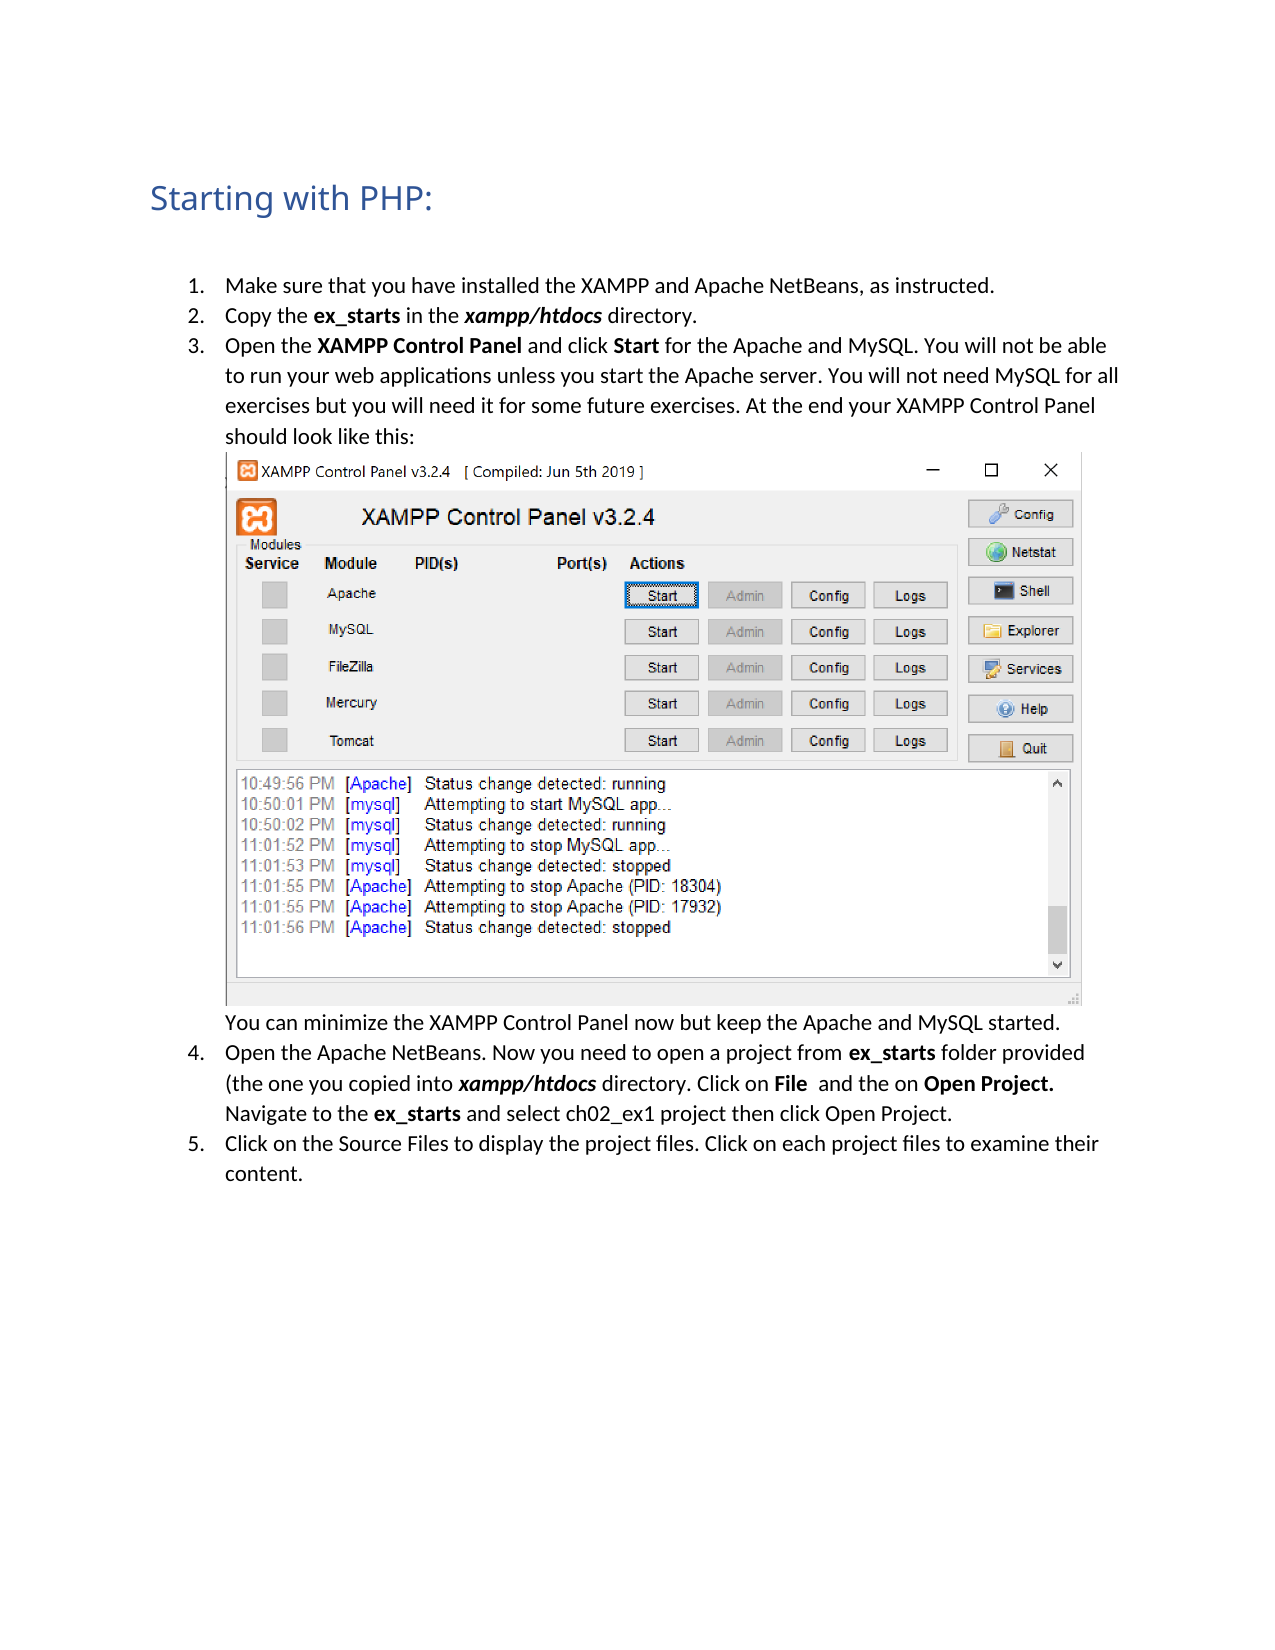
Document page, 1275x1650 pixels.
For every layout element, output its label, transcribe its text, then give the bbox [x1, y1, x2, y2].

picture [225, 452, 1082, 1006]
list Click on the Source Files to display the project files. Click on each project files to examine their content. [187, 1129, 1125, 1187]
list Make sure that you have installed the XAMPP and Apache NetBeans, as instructed. [187, 271, 1125, 299]
list You can minimize the XAMPP Control Panel now but keep the Apache and MySQL started. [225, 1008, 1125, 1036]
list Open the Apache NetBeans. Now you need to open a project from ex_starts folder provided (the one you copied into xampp/htdocs directory. Click on File and the on Open Project. Navigate to the ex_starts and select ch02_ex1 project then click Open Project. [187, 1038, 1125, 1127]
list Open the XAMPP Control Panel and click Start for the Apache and MySQL. You will not be able to run your web applications unless you start the Apache server. You will not need MySQL for all exercises but you will need it for some future exercises. At the end your XAMPP Control Panel should look like this: [187, 331, 1125, 450]
subtitle Starting with PHP: [150, 175, 1125, 220]
list Copy the ex_starts in the xampp/htdocs directory. [187, 301, 1125, 329]
